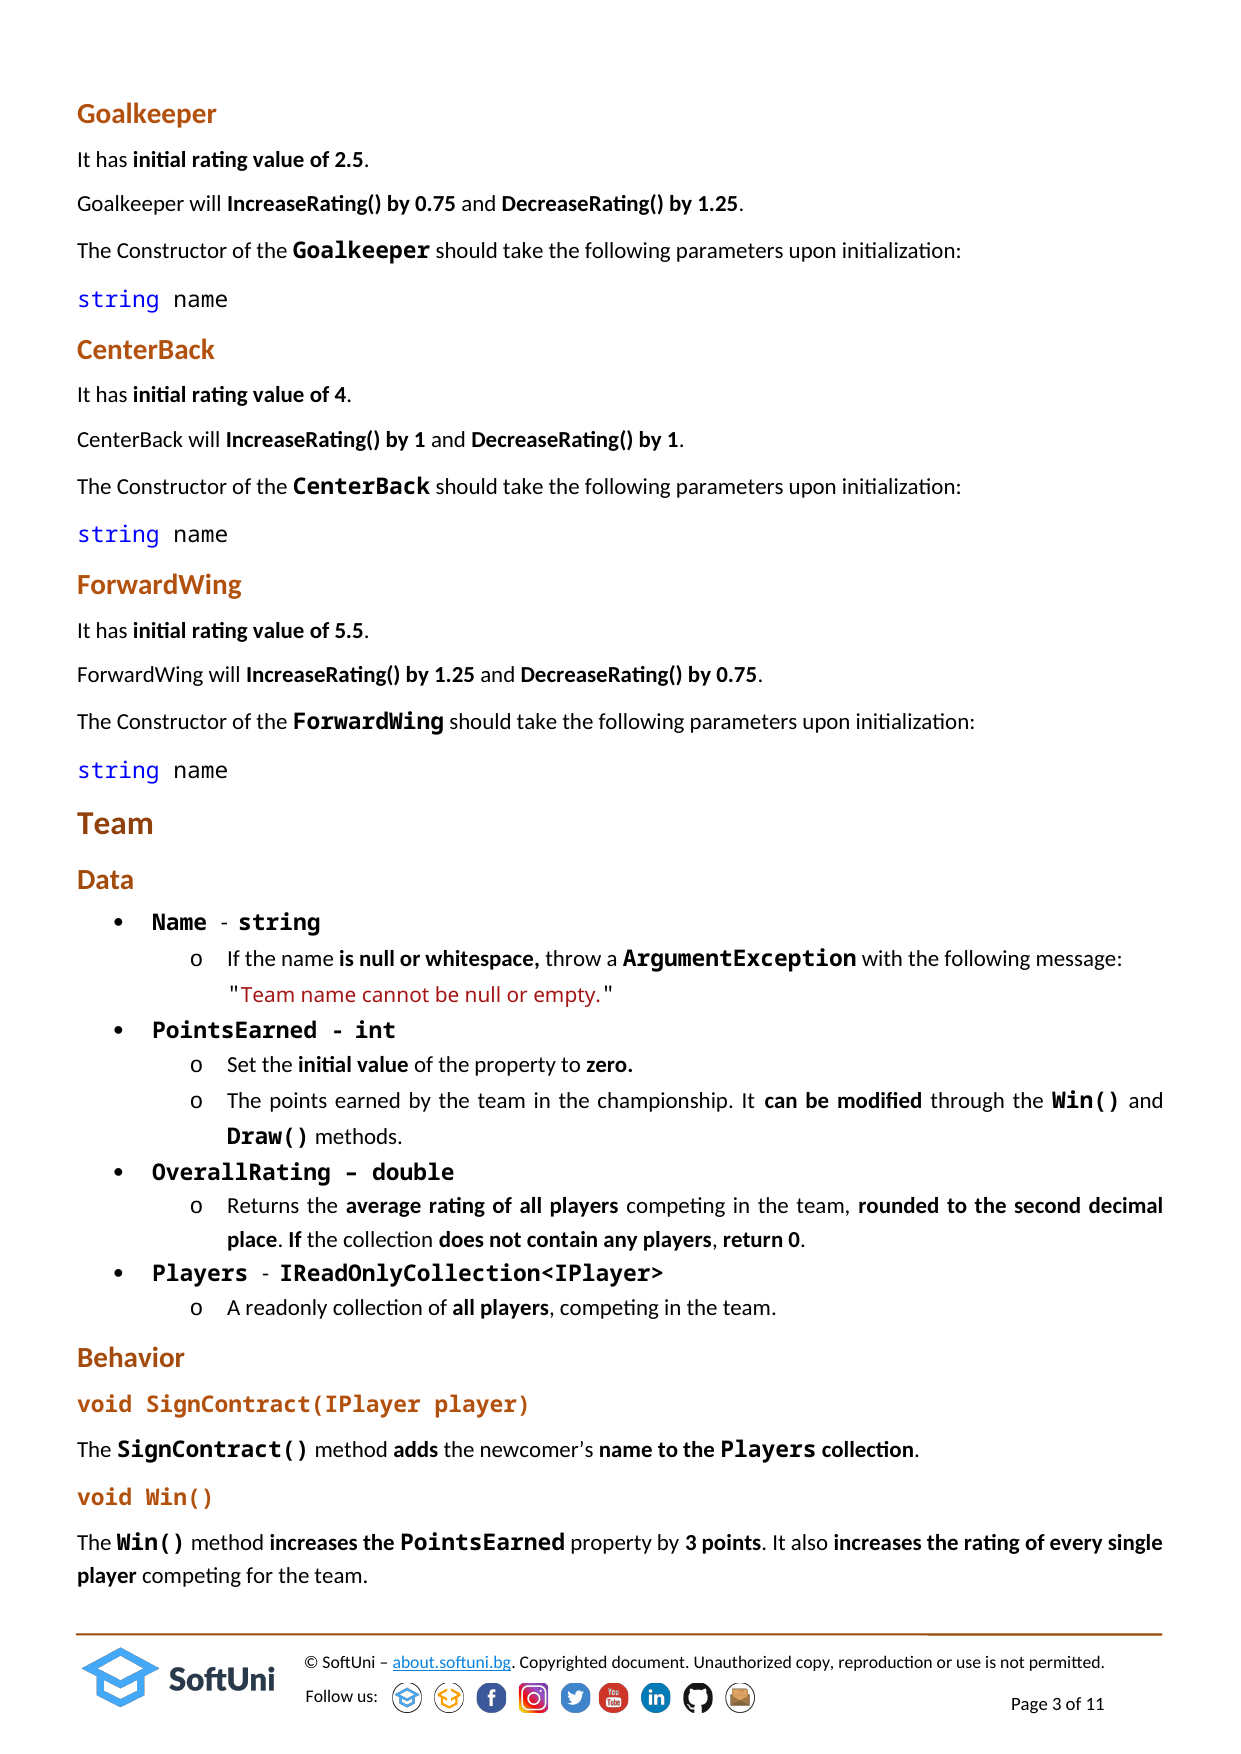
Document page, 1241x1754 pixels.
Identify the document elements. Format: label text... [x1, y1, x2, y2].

text The Win() method increases the PointsEarned property by 3 points. It also increases the rating of every single player competing for the team. [77, 1525, 1163, 1589]
text string name [77, 282, 1163, 314]
picture [662, 1704, 671, 1713]
text It has initial rating value of 2.5. [77, 145, 1163, 173]
picture [434, 1683, 464, 1713]
list If the name is null or whitespace, throw a ArgumentException with the following message: [189, 942, 1163, 974]
list A readonly collection of all players, competing in the team. [189, 1293, 1163, 1322]
picture [725, 1683, 755, 1713]
list Name - string [114, 906, 1163, 938]
picture [641, 1704, 650, 1713]
text string name [77, 753, 1163, 785]
list Players - IReadOnlyCollection<IPlayer> [114, 1257, 1163, 1288]
picture [518, 1683, 549, 1713]
list Returns the average rating of all players competing in the team, rounded to the second decimal place. If the collection does not contain any players, return 0. [189, 1192, 1163, 1253]
subtitle void SignContract(IPlayer player) [77, 1388, 1163, 1420]
text It has initial rating value of 4. [77, 380, 1163, 408]
picture [598, 1683, 629, 1713]
text It has initial rating value of 5.5. [77, 616, 1163, 644]
subtitle Team [77, 802, 1163, 843]
list OverallRating – double [114, 1156, 1163, 1187]
list "Team name cannot be null or empty." [227, 978, 1163, 1009]
text ForwardWing will IncreaseRating() by 1.25 and DecreaseRating() by 0.75. [77, 660, 1163, 688]
picture [476, 1683, 507, 1713]
list Set the initial value of the property to zero. [189, 1050, 1163, 1079]
list The points earned by the team in the championship. It can be modified through the Win() and Draw() methods. [189, 1084, 1163, 1151]
text Goalkeeper will IncreaseRating() by 0.75 and DecreaseRating() by 1.25. [77, 189, 1163, 217]
text string name [77, 518, 1163, 549]
picture [655, 1695, 664, 1704]
picture [75, 1642, 281, 1713]
list PointsEarned - int [114, 1014, 1163, 1046]
text The Constructor of the Goalkeeper should take the following parameters upon initialization: [77, 234, 1163, 265]
text The Constructor of the CenterBack should take the following parameters upon initialization: [77, 469, 1163, 501]
picture [641, 1683, 648, 1691]
picture [683, 1683, 713, 1713]
subtitle void Win() [77, 1481, 1163, 1512]
subtitle Goalkeeper [77, 95, 1163, 131]
text The Constructor of the ForwardWing should take the following parameters upon initialization: [77, 705, 1163, 736]
subtitle ForwardWing [77, 566, 1163, 602]
text CenterBack will IncreaseRating() by 1 and DecreaseRating() by 1. [77, 425, 1163, 453]
text The SignContract() method adds the newcomer’s name to the Players collection. [77, 1433, 1163, 1464]
subtitle Behavior [77, 1339, 1163, 1375]
picture [392, 1683, 422, 1713]
subtitle Data [77, 861, 1163, 897]
picture [664, 1683, 671, 1691]
picture [561, 1683, 591, 1713]
subtitle CenterBack [77, 331, 1163, 367]
